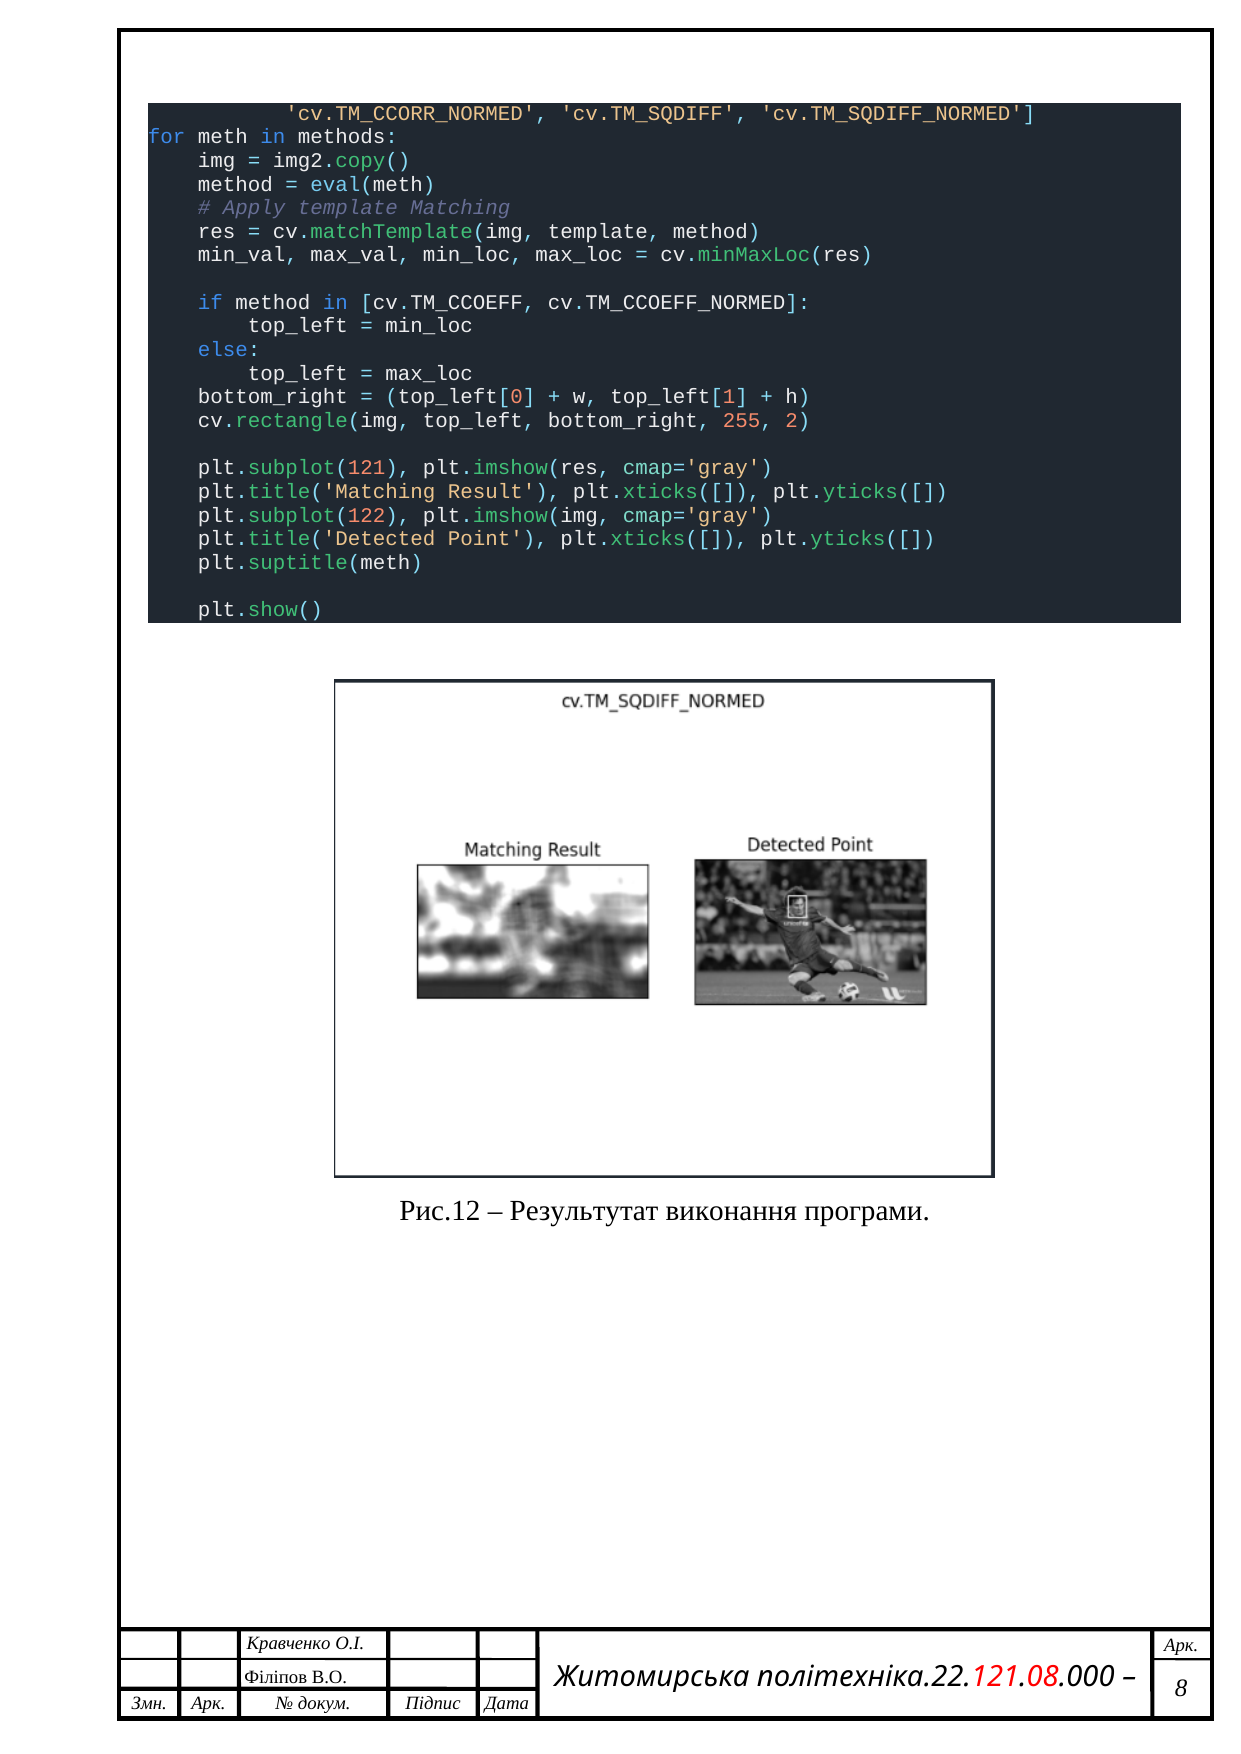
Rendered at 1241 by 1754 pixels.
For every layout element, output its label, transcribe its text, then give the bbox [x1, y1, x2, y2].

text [148, 103, 1181, 623]
text Рис.12 – Результутат виконання програми. [148, 1193, 1181, 1226]
picture [334, 679, 995, 1178]
